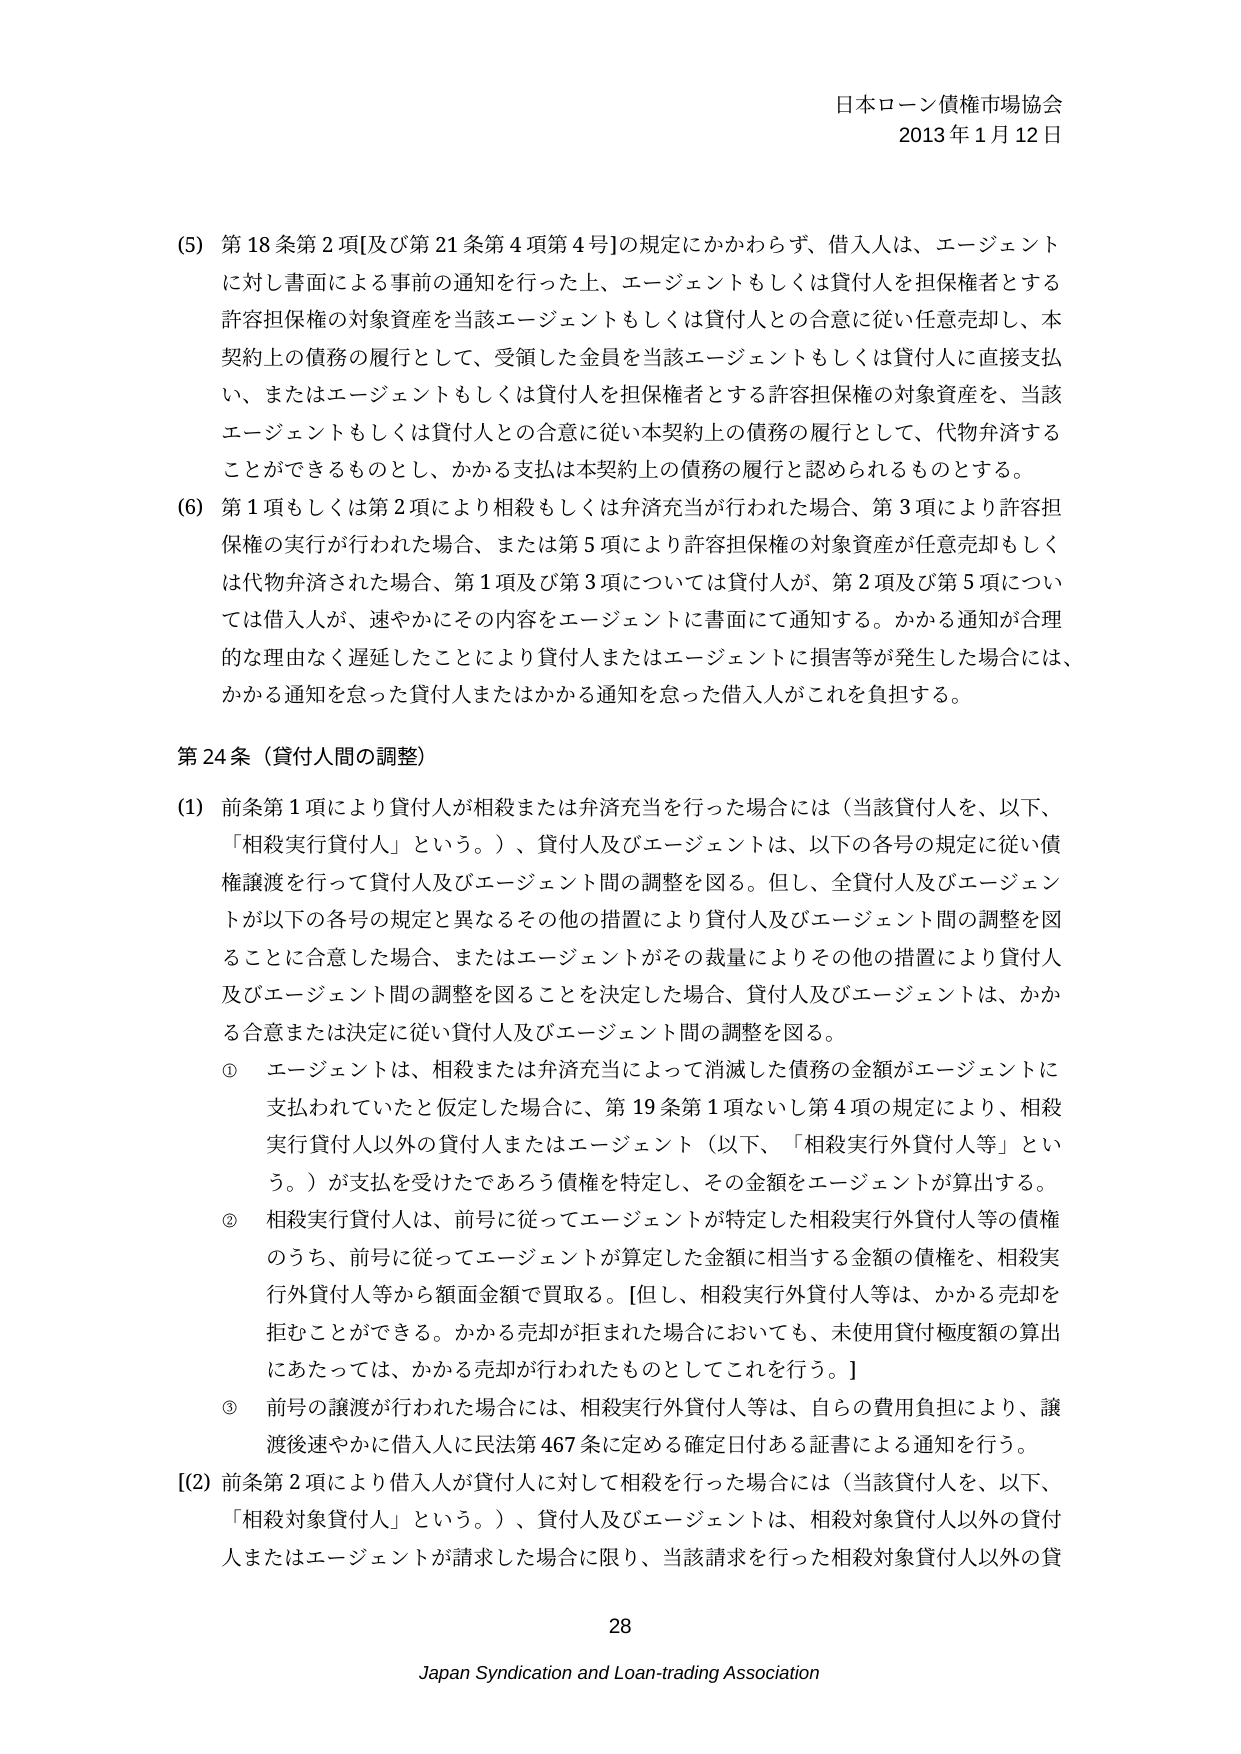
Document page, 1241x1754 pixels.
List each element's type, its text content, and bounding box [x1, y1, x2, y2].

text (6) 第1項もしくは第2項により相殺もしくは弁済充当が行われた場合、第3項により許容担保権の実行が行われた場合、または第5項により許容担保権の対象資産が任意売却もしくは代物弁済された場合、第1項及び第3項については貸付人が、第2項及び第5項については借入人が、速やかにその内容をエージェントに書面にて通知する。かかる通知が合理的な理由なく遅延したことにより貸付人またはエージェントに損害等が発生した場合には、かかる通知を怠った貸付人またはかかる通知を怠った借入人がこれを負担する。 [177, 483, 1063, 708]
subtitle 第24条（貸付人間の調整） [177, 733, 1063, 771]
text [177, 1458, 1063, 1571]
text ③ 前号の譲渡が行われた場合には、相殺実行外貸付人等は、自らの費用負担により、譲渡後速やかに借入人に民法第467条に定める確定日付ある証書による通知を行う。 [222, 1383, 1063, 1458]
text (5) 第18条第2項[及び第21条第4項第4号]の規定にかかわらず、借入人は、エージェントに対し書面による事前の通知を行った上、エージェントもしくは貸付人を担保権者とする許容担保権の対象資産を当該エージェントもしくは貸付人との合意に従い任意売却し、本契約上の債務の履行として、受領した金員を当該エージェントもしくは貸付人に直接支払い、またはエージェントもしくは貸付人を担保権者とする許容担保権の対象資産を、当該エージェントもしくは貸付人との合意に従い本契約上の債務の履行として、代物弁済することができるものとし、かかる支払は本契約上の債務の履行と認められるものとする。 [177, 221, 1063, 483]
text ② 相殺実行貸付人は、前号に従ってエージェントが特定した相殺実行外貸付人等の債権のうち、前号に従ってエージェントが算定した金額に相当する金額の債権を、相殺実行外貸付人等から額面金額で買取る。[但し、相殺実行外貸付人等は、かかる売却を拒むことができる。かかる売却が拒まれた場合においても、未使用貸付極度額の算出にあたっては、かかる売却が行われたものとしてこれを行う。] [222, 1196, 1063, 1383]
text ① エージェントは、相殺または弁済充当によって消滅した債務の金額がエージェントに支払われていたと仮定した場合に、第19条第1項ないし第4項の規定により、相殺実行貸付人以外の貸付人またはエージェント（以下、「相殺実行外貸付人等」という。）が支払を受けたであろう債権を特定し、その金額をエージェントが算出する。 [222, 1046, 1063, 1196]
text (1) 前条第1項により貸付人が相殺または弁済充当を行った場合には（当該貸付人を、以下、「相殺実行貸付人」という。）、貸付人及びエージェントは、以下の各号の規定に従い債権譲渡を行って貸付人及びエージェント間の調整を図る。但し、全貸付人及びエージェントが以下の各号の規定と異なるその他の措置により貸付人及びエージェント間の調整を図ることに合意した場合、またはエージェントがその裁量によりその他の措置により貸付人及びエージェント間の調整を図ることを決定した場合、貸付人及びエージェントは、かかる合意または決定に従い貸付人及びエージェント間の調整を図る。 [177, 783, 1063, 1046]
